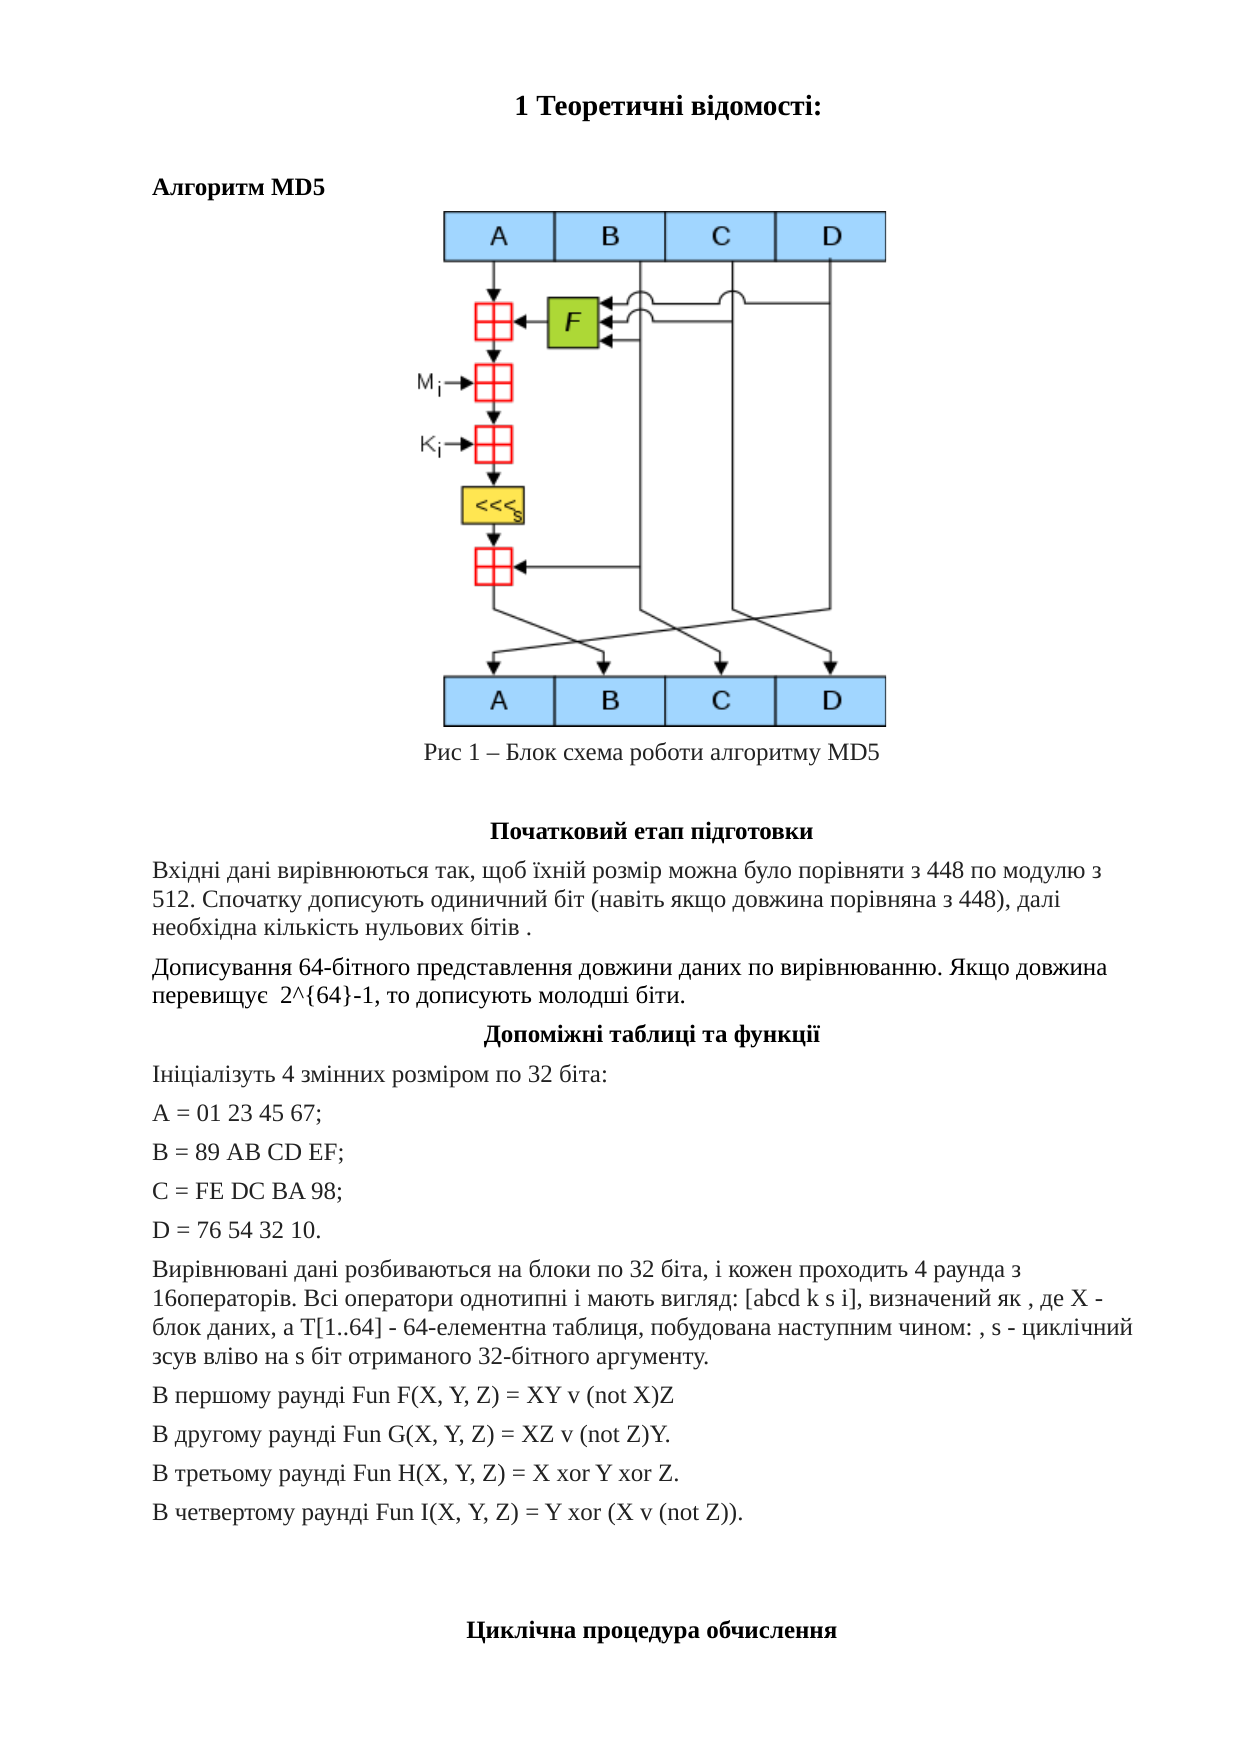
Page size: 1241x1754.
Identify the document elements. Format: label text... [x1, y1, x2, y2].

picture [417, 211, 887, 727]
text В першому раунді Fun F(X, Y, Z) = XY v (not X)Z [152, 1380, 1152, 1409]
subtitle 1 Теоретичні відомості: [185, 88, 1152, 122]
text В другому раунді Fun G(X, Y, Z) = XZ v (not Z)Y. [152, 1419, 1152, 1448]
text Допоміжні таблиці та функції [152, 1019, 1152, 1048]
text Вхідні дані вирівнюються так, щоб їхній розмір можна було порівняти з 448 по модулю з 512. Спочатку дописують одиничний біт (навіть якщо довжина порівняна з 448), далі необхідна кількість нульових бітів . [152, 855, 1152, 941]
text Рис 1 – Блок схема роботи алгоритму MD5 [152, 737, 1152, 766]
text В = 89 AB CD EF; [152, 1137, 1152, 1166]
text Вирівнювані дані розбиваються на блоки по 32 біта, і кожен проходить 4 раунда з 16операторів. Всі оператори однотипні і мають вигляд: [abcd k s i], визначений як {\displaystyle a=b+((a+Fun(b,c,d)+X[k]+T<i>)<<<s)}, де X - блок даних, а T[1..64] - 64-елементна таблиця, побудована наступним чином: {\displaystyle T[i]=int(4294967296*|sin(i)|)}, s - циклічний зсув вліво на s біт отриманого 32-бітного аргументу. [152, 1254, 1152, 1369]
text Початковий етап підготовки [152, 816, 1152, 844]
text А = 01 23 45 67; [152, 1098, 1152, 1127]
text Циклічна процедура обчислення [152, 1615, 1152, 1644]
text Алгоритм MD5 [152, 172, 1152, 201]
text В третьому раунді Fun Н(Х, Y, Z) = Х xor Y xor Z. [152, 1458, 1152, 1487]
text Дописування 64-бітного представлення довжини даних по вирівнюванню. Якщо довжина перевищує 2^{64}-1, то дописують молодші біти. [152, 952, 1152, 1009]
text Ініціалізуть 4 змінних розміром по 32 біта: [152, 1059, 1152, 1087]
text D = 76 54 32 10. [152, 1215, 1152, 1244]
text С = FE DC BA 98; [152, 1176, 1152, 1205]
text В четвертому раунді Fun I(Х, Y, Z) = Y xor (X v (not Z)). [152, 1497, 1152, 1526]
